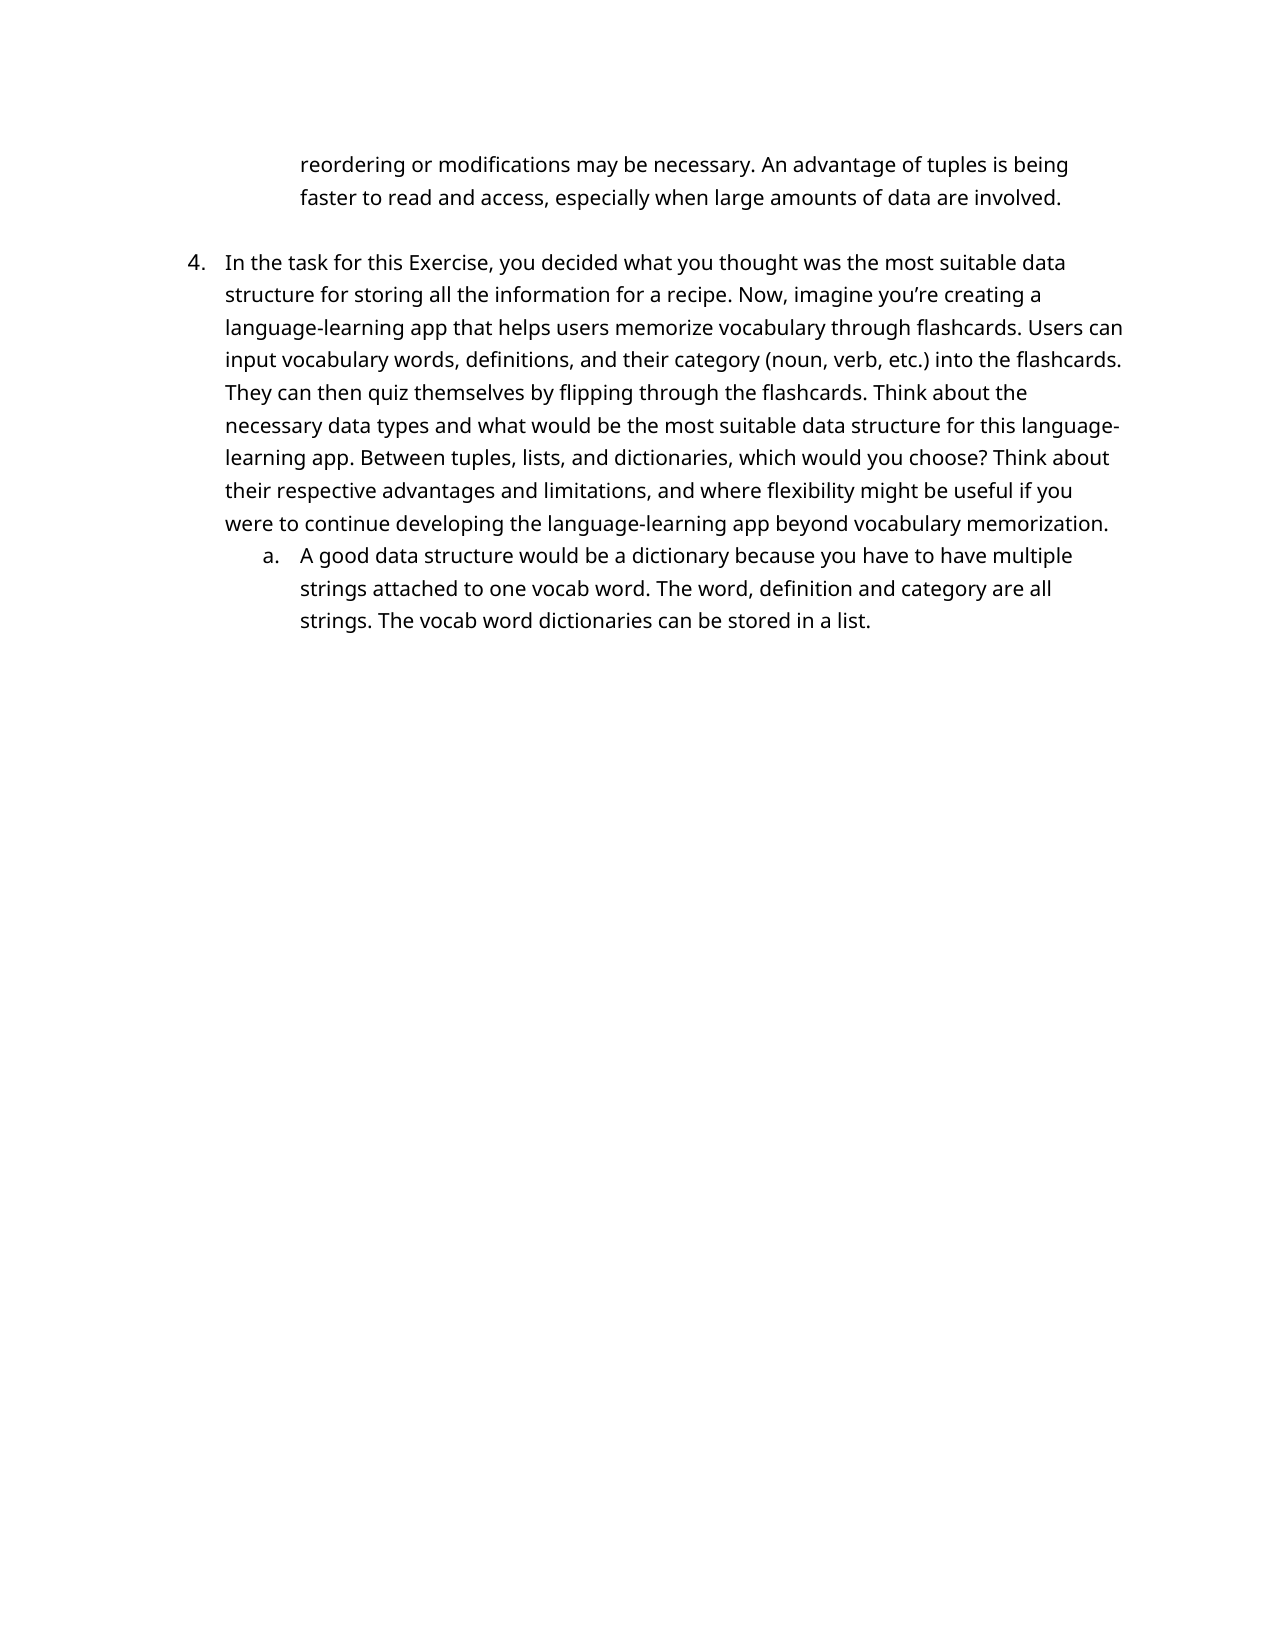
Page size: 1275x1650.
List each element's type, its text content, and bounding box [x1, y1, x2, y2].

list In the task for this Exercise, you decided what you thought was the most suitable data structure for storing all the information for a recipe. Now, imagine you’re creating a language-learning app that helps users memorize vocabulary through flashcards. Users can input vocabulary words, definitions, and their category (noun, verb, etc.) into the flashcards. They can then quiz themselves by flipping through the flashcards. Think about the necessary data types and what would be the most suitable data structure for this language-learning app. Between tuples, lists, and dictionaries, which would you choose? Think about their respective advantages and limitations, and where flexibility might be useful if you were to continue developing the language-learning app beyond vocabulary memorization. [187, 248, 1125, 537]
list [262, 150, 1125, 211]
list A good data structure would be a dictionary because you have to have multiple strings attached to one vocab word. The word, definition and category are all strings. The vocab word dictionaries can be stored in a list. [262, 541, 1125, 635]
